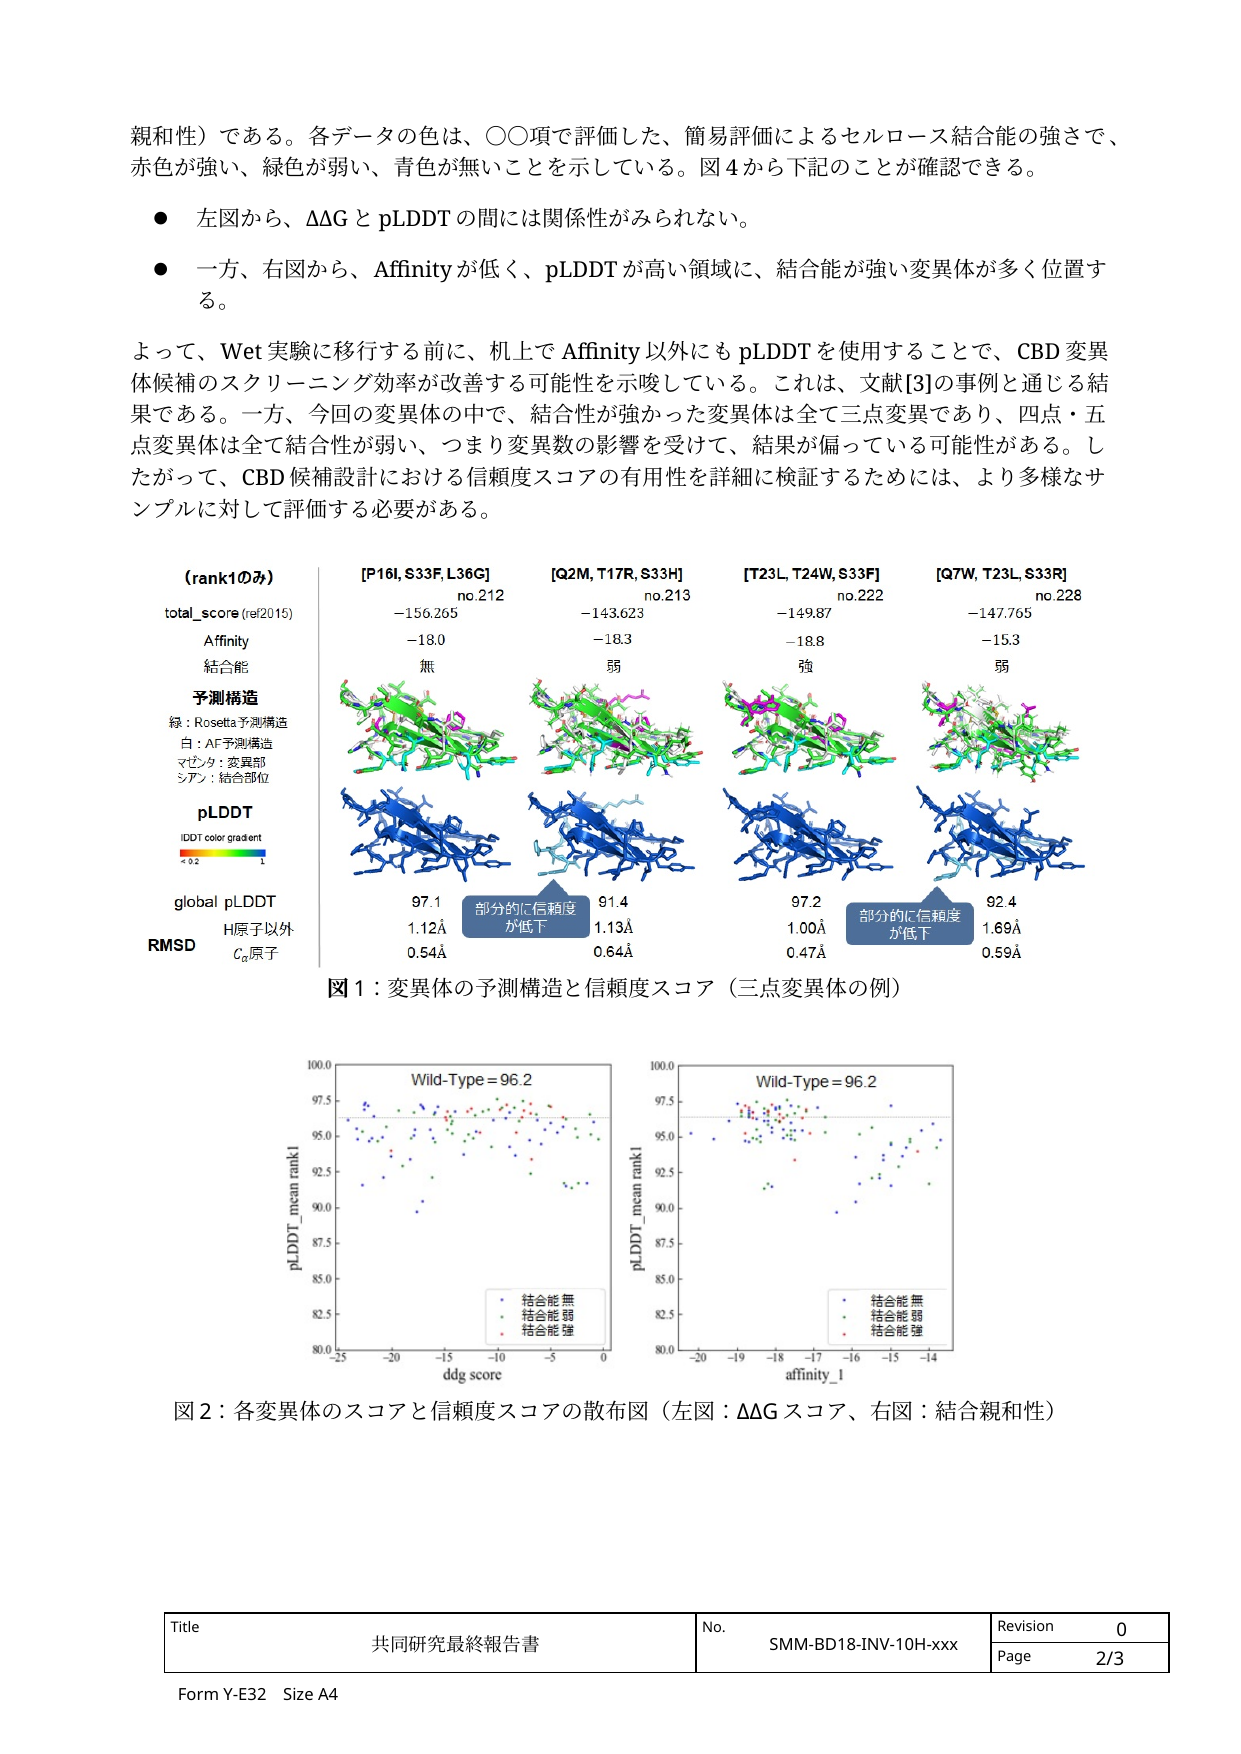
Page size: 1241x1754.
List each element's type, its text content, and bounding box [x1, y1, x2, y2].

text よって、Wet実験に移行する前に、机上でAffinity以外にもpLDDTを使用することで、CBD変異体候補のスクリーニング効率が改善する可能性を示唆している。これは、文献[3]の事例と通じる結果である。一方、今回の変異体の中で、結合性が強かった変異体は全て三点変異であり、四点・五点変異体は全て結合性が弱い、つまり変異数の影響を受けて、結果が偏っている可能性がある。したがって、CBD候補設計における信頼度スコアの有用性を詳細に検証するためには、より多様なサンプルに対して評価する必要がある。 [131, 334, 1109, 523]
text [131, 119, 1109, 182]
list 左図から、ΔΔGとpLDDTの間には関係性がみられない。 [152, 201, 1109, 233]
picture [277, 1050, 963, 1394]
list 一方、右図から、Affinityが低く、pLDDTが高い領域に、結合能が強い変異体が多く位置する。 [152, 252, 1109, 315]
